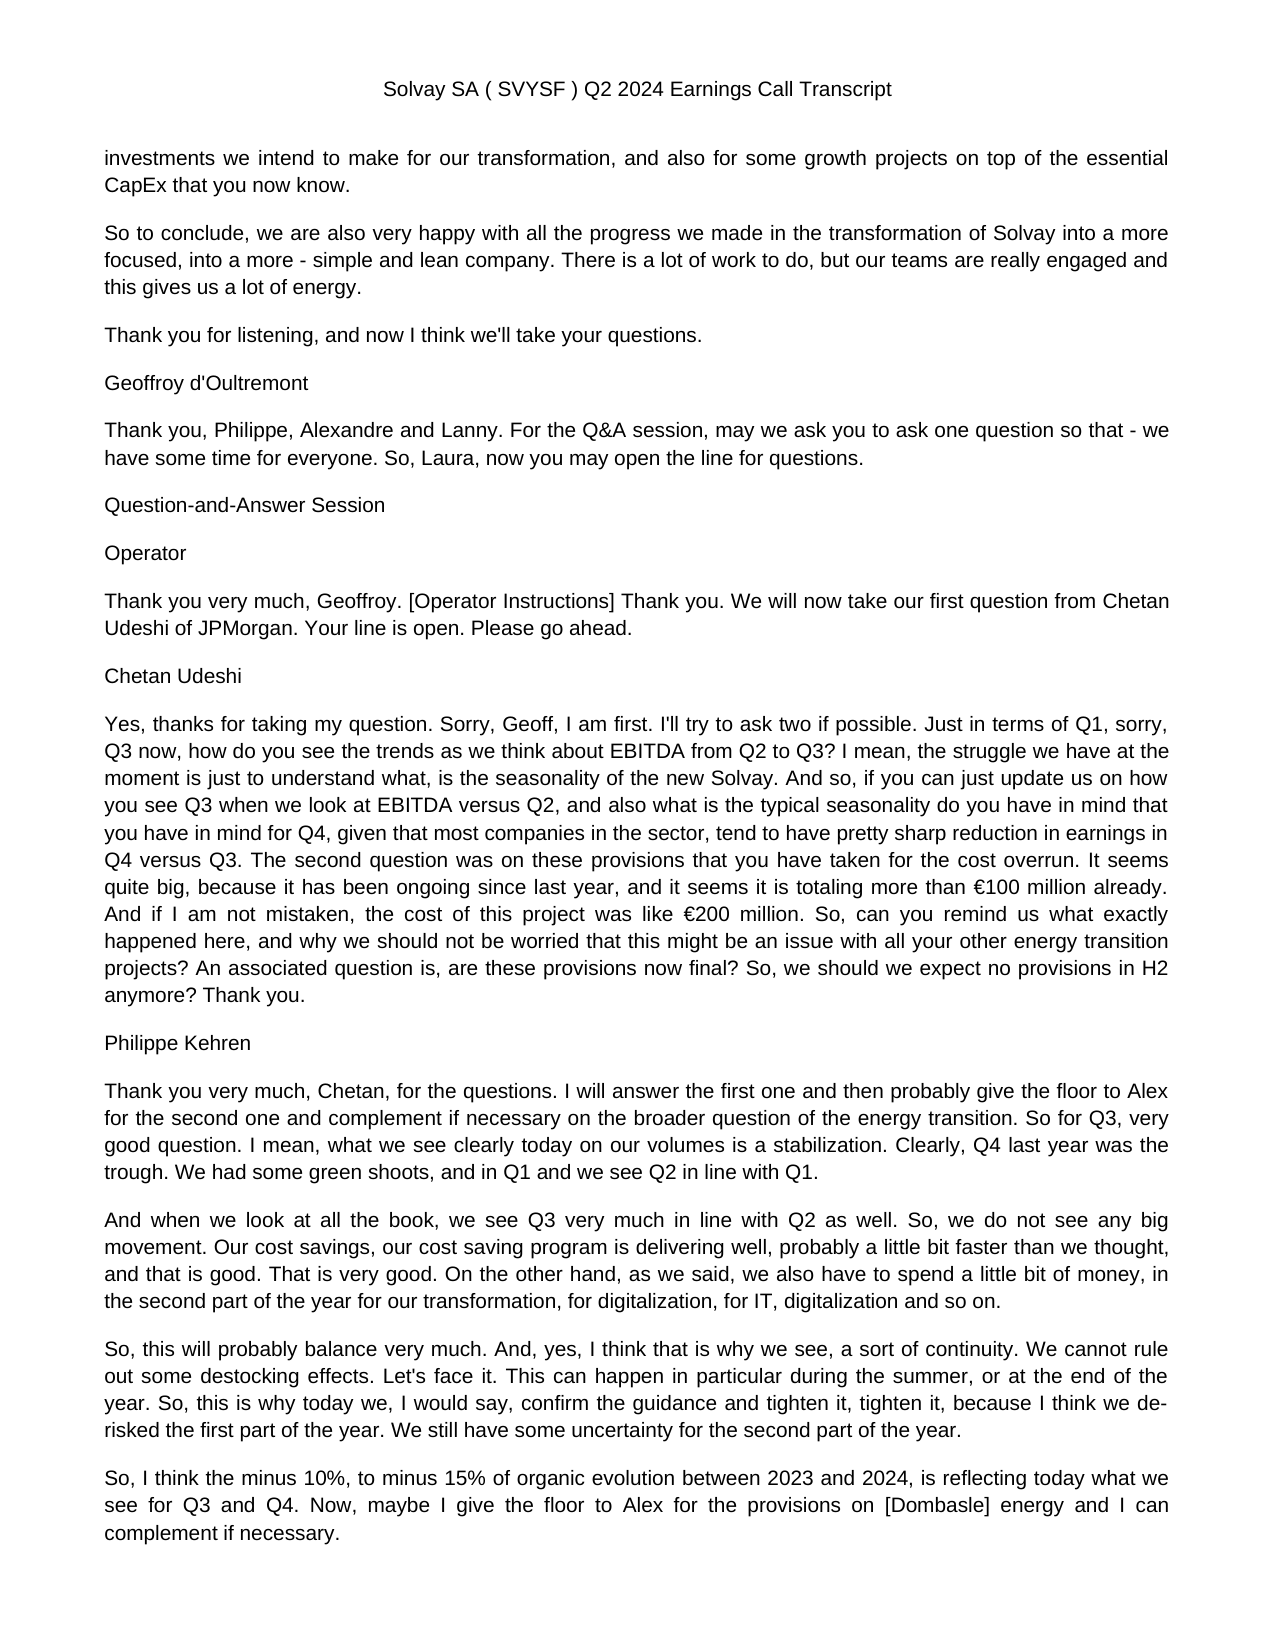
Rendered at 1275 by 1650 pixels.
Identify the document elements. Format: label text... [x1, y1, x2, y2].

text So to conclude, we are also very happy with all the progress we made in the transformation of Solvay into a more focused, into a more - simple and lean company. There is a lot of work to do, but our teams are really engaged and this gives us a lot of energy. [104, 217, 1171, 298]
text Operator [104, 538, 1171, 565]
text So, this will probably balance very much. And, yes, I think that is why we see, a sort of continuity. We cannot rule out some destocking effects. Let's face it. This can happen in particular during the summer, or at the end of the year. So, this is why today we, I would say, confirm the guidance and tighten it, tighten it, because I think we de-risked the first part of the year. We still have some uncertainty for the second part of the year. [104, 1334, 1171, 1442]
text Thank you very much, Chetan, for the questions. I will answer the first one and then probably give the floor to Alex for the second one and complement if necessary on the broader question of the energy transition. So for Q3, very good question. I mean, what we see clearly today on our volumes is a stabilization. Clearly, Q4 last year was the trough. We had some green shoots, and in Q1 and we see Q2 in line with Q1. [104, 1076, 1171, 1184]
text Yes, thanks for taking my question. Sorry, Geoff, I am first. I'll try to ask two if possible. Just in terms of Q1, sorry, Q3 now, how do you see the trends as we think about EBITDA from Q2 to Q3? I mean, the struggle we have at the moment is just to understand what, is the seasonality of the new Solvay. And so, if you can just update us on how you see Q3 when we look at EBITDA versus Q2, and also what is the typical seasonality do you have in mind that you have in mind for Q4, given that most companies in the sector, tend to have pretty sharp reduction in earnings in Q4 versus Q3. The second question was on these provisions that you have taken for the cost overrun. It seems quite big, because it has been ongoing since last year, and it seems it is totaling more than €100 million already. And if I am not mistaken, the cost of this project was like €200 million. So, can you remind us what exactly happened here, and why we should not be worried that this might be an issue with all your other energy transition projects? An associated question is, are these provisions now final? So, we should we expect no provisions in H2 anymore? Thank you. [104, 709, 1171, 1007]
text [104, 142, 1171, 196]
text Thank you very much, Geoffroy. [Operator Instructions] Thank you. We will now take our first question from Chetan Udeshi of JPMorgan. Your line is open. Please go ahead. [104, 586, 1171, 640]
text Thank you, Philippe, Alexandre and Lanny. For the Q&A session, may we ask you to ask one question so that - we have some time for everyone. So, Laura, now you may open the line for questions. [104, 415, 1171, 469]
text And when we look at all the book, we see Q3 very much in line with Q2 as well. So, we do not see any big movement. Our cost savings, our cost saving program is delivering well, probably a little bit faster than we thought, and that is good. That is very good. On the other hand, as we said, we also have to spend a little bit of money, in the second part of the year for our transformation, for digitalization, for IT, digitalization and so on. [104, 1205, 1171, 1313]
text So, I think the minus 10%, to minus 15% of organic evolution between 2023 and 2024, is reflecting today what we see for Q3 and Q4. Now, maybe I give the floor to Alex for the provisions on [Dombasle] energy and I can complement if necessary. [104, 1463, 1171, 1544]
text Geoffroy d'Oultremont [104, 367, 1171, 394]
text Thank you for listening, and now I think we'll take your questions. [104, 319, 1171, 346]
text Question-and-Answer Session [104, 490, 1171, 517]
text Chetan Udeshi [104, 661, 1171, 688]
text Philippe Kehren [104, 1028, 1171, 1055]
